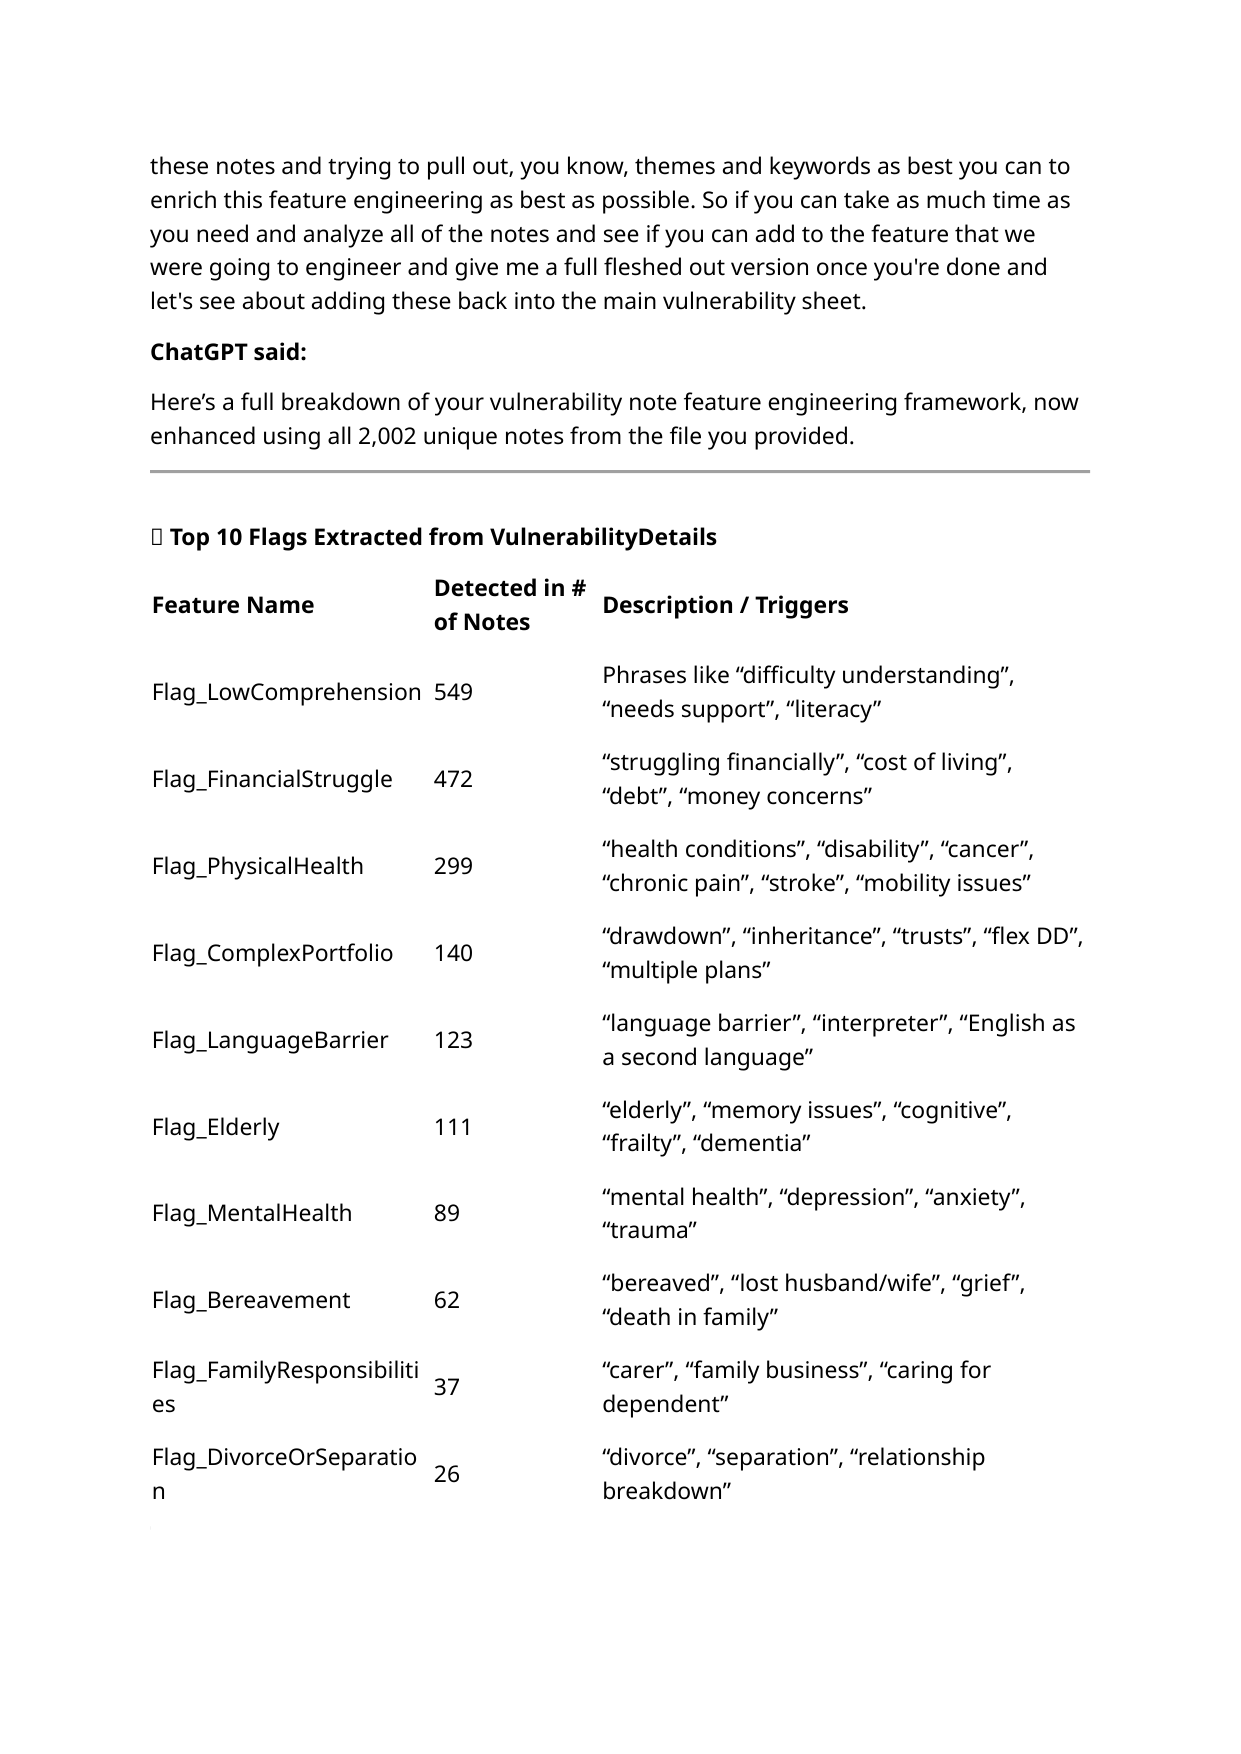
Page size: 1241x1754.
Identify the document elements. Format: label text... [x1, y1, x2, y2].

table_cell Flag_Elderly [150, 1092, 432, 1179]
text ChatGPT said: [150, 335, 1090, 367]
table_cell “carer”, “family business”, “caring for dependent” [600, 1353, 1090, 1439]
table_cell Flag_DivorceOrSeparation [150, 1440, 432, 1526]
table_cell Flag_LanguageBarrier [150, 1005, 432, 1092]
text Here’s a full breakdown of your vulnerability note feature engineering framework, now enhanced using all 2,002 unique notes from the file you provided. [150, 386, 1090, 451]
table_cell Flag_PhysicalHealth [150, 831, 432, 918]
table_cell Phrases like “difficulty understanding”, “needs support”, “literacy” [600, 658, 1090, 744]
table_cell 89 [432, 1179, 600, 1266]
table_cell 111 [432, 1092, 600, 1179]
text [150, 150, 1090, 316]
table_cell 37 [432, 1353, 600, 1439]
table_cell “mental health”, “depression”, “anxiety”, “trauma” [600, 1179, 1090, 1266]
table_cell “elderly”, “memory issues”, “cognitive”, “frailty”, “dementia” [600, 1092, 1090, 1179]
table_cell 549 [432, 658, 600, 744]
table_cell 62 [432, 1266, 600, 1353]
table_cell “drawdown”, “inheritance”, “trusts”, “flex DD”, “multiple plans” [600, 918, 1090, 1005]
table_cell 140 [432, 918, 600, 1005]
table_cell “bereaved”, “lost husband/wife”, “grief”, “death in family” [600, 1266, 1090, 1353]
table_cell 123 [432, 1005, 600, 1092]
table_header Detected in # of Notes [432, 571, 600, 658]
table_cell Flag_LowComprehension [150, 658, 432, 744]
table_cell Flag_FamilyResponsibilities [150, 1353, 432, 1439]
table_cell “health conditions”, “disability”, “cancer”, “chronic pain”, “stroke”, “mobility issues” [600, 831, 1090, 918]
table_cell 299 [432, 831, 600, 918]
table_cell Flag_Bereavement [150, 1266, 432, 1353]
text ✅ Top 10 Flags Extracted from VulnerabilityDetails [150, 520, 1090, 552]
table_cell Flag_ComplexPortfolio [150, 918, 432, 1005]
table_cell Flag_FinancialStruggle [150, 745, 432, 831]
table_header Feature Name [150, 571, 432, 658]
table_cell 26 [432, 1440, 600, 1526]
table_cell “struggling financially”, “cost of living”, “debt”, “money concerns” [600, 745, 1090, 831]
table_cell “language barrier”, “interpreter”, “English as a second language” [600, 1005, 1090, 1092]
table_header Description / Triggers [600, 571, 1090, 658]
table_cell “divorce”, “separation”, “relationship breakdown” [600, 1440, 1090, 1526]
table_cell 472 [432, 745, 600, 831]
table_cell Flag_MentalHealth [150, 1179, 432, 1266]
